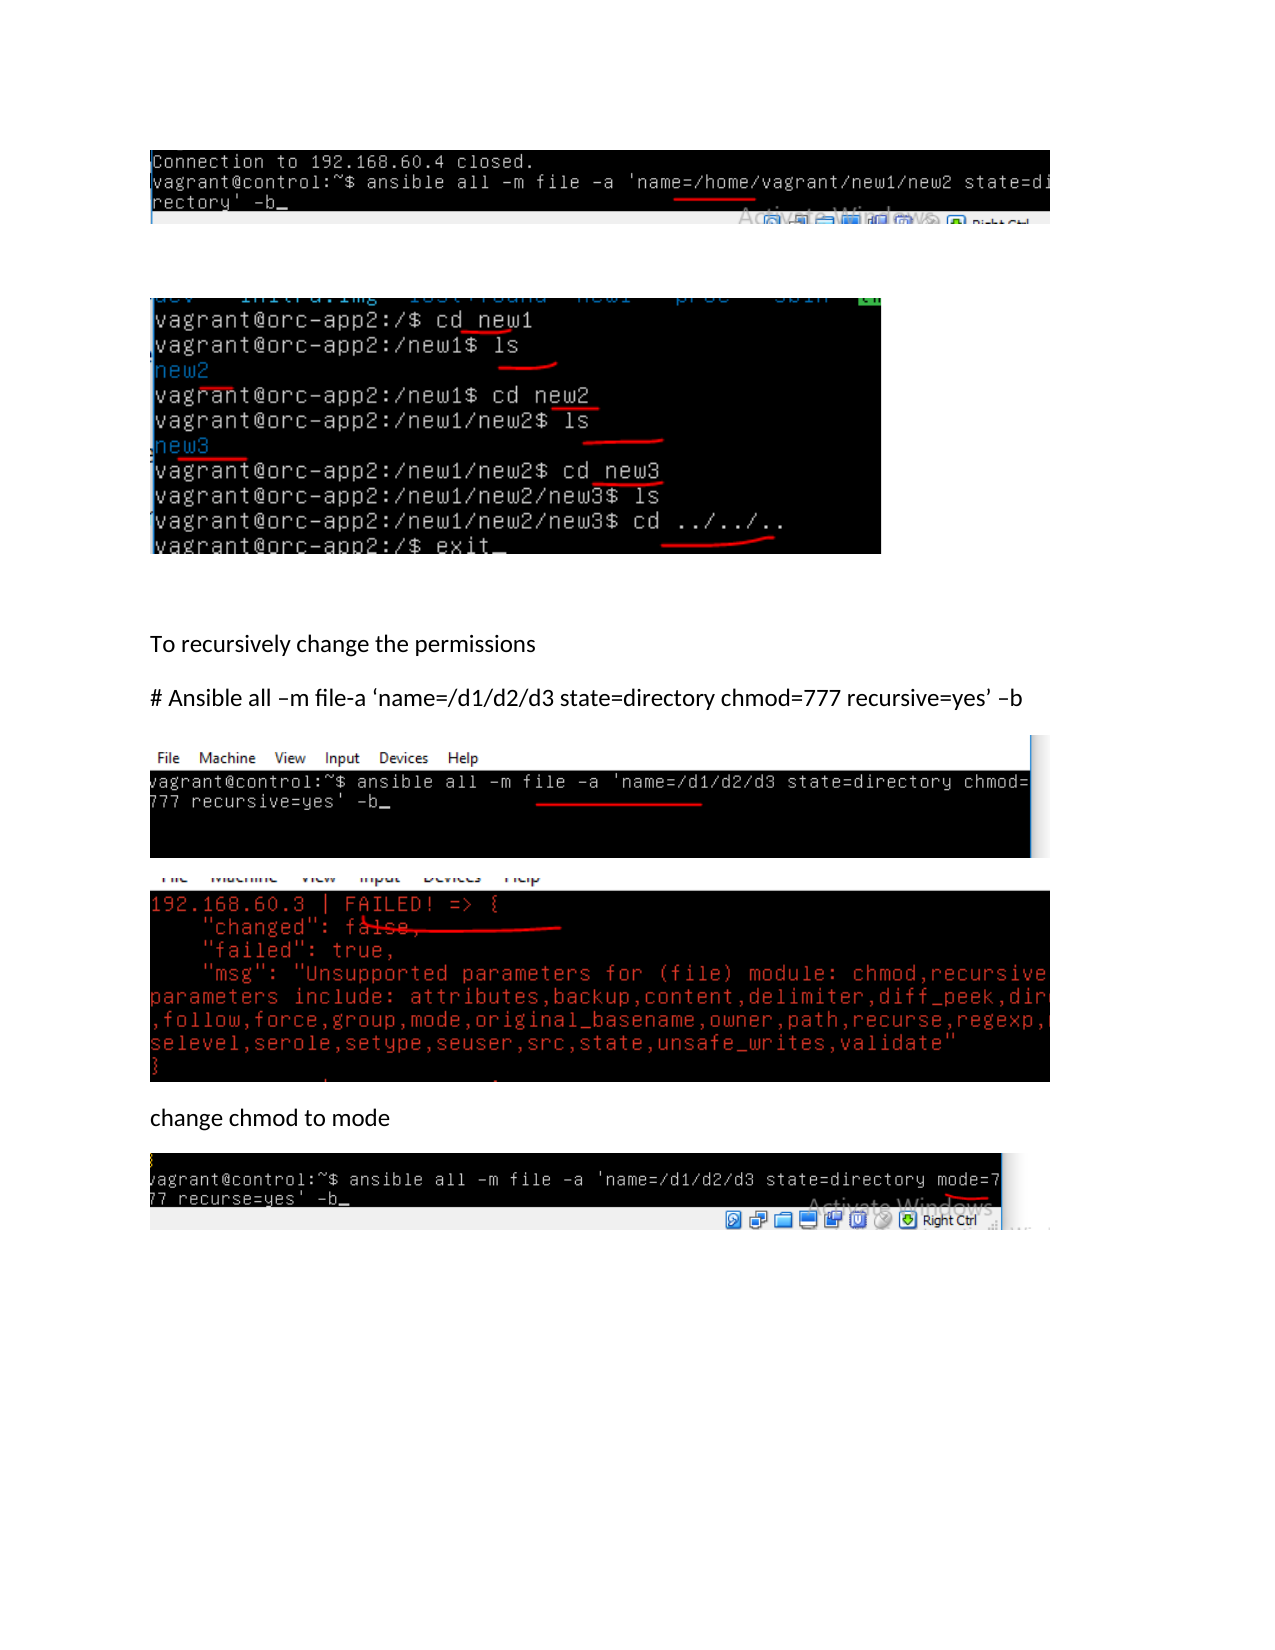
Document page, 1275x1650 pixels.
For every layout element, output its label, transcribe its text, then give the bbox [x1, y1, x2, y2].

picture [150, 1153, 1050, 1230]
picture [150, 150, 1050, 224]
picture [150, 298, 882, 554]
text # Ansible all –m file-a ‘name=/d1/d2/d3 state=directory chmod=777 recursive=yes’ –b [150, 682, 1125, 713]
picture [150, 878, 1050, 1082]
picture [150, 735, 1050, 858]
text change chmod to mode [150, 1102, 1125, 1133]
text To recursively change the permissions [150, 628, 1125, 659]
